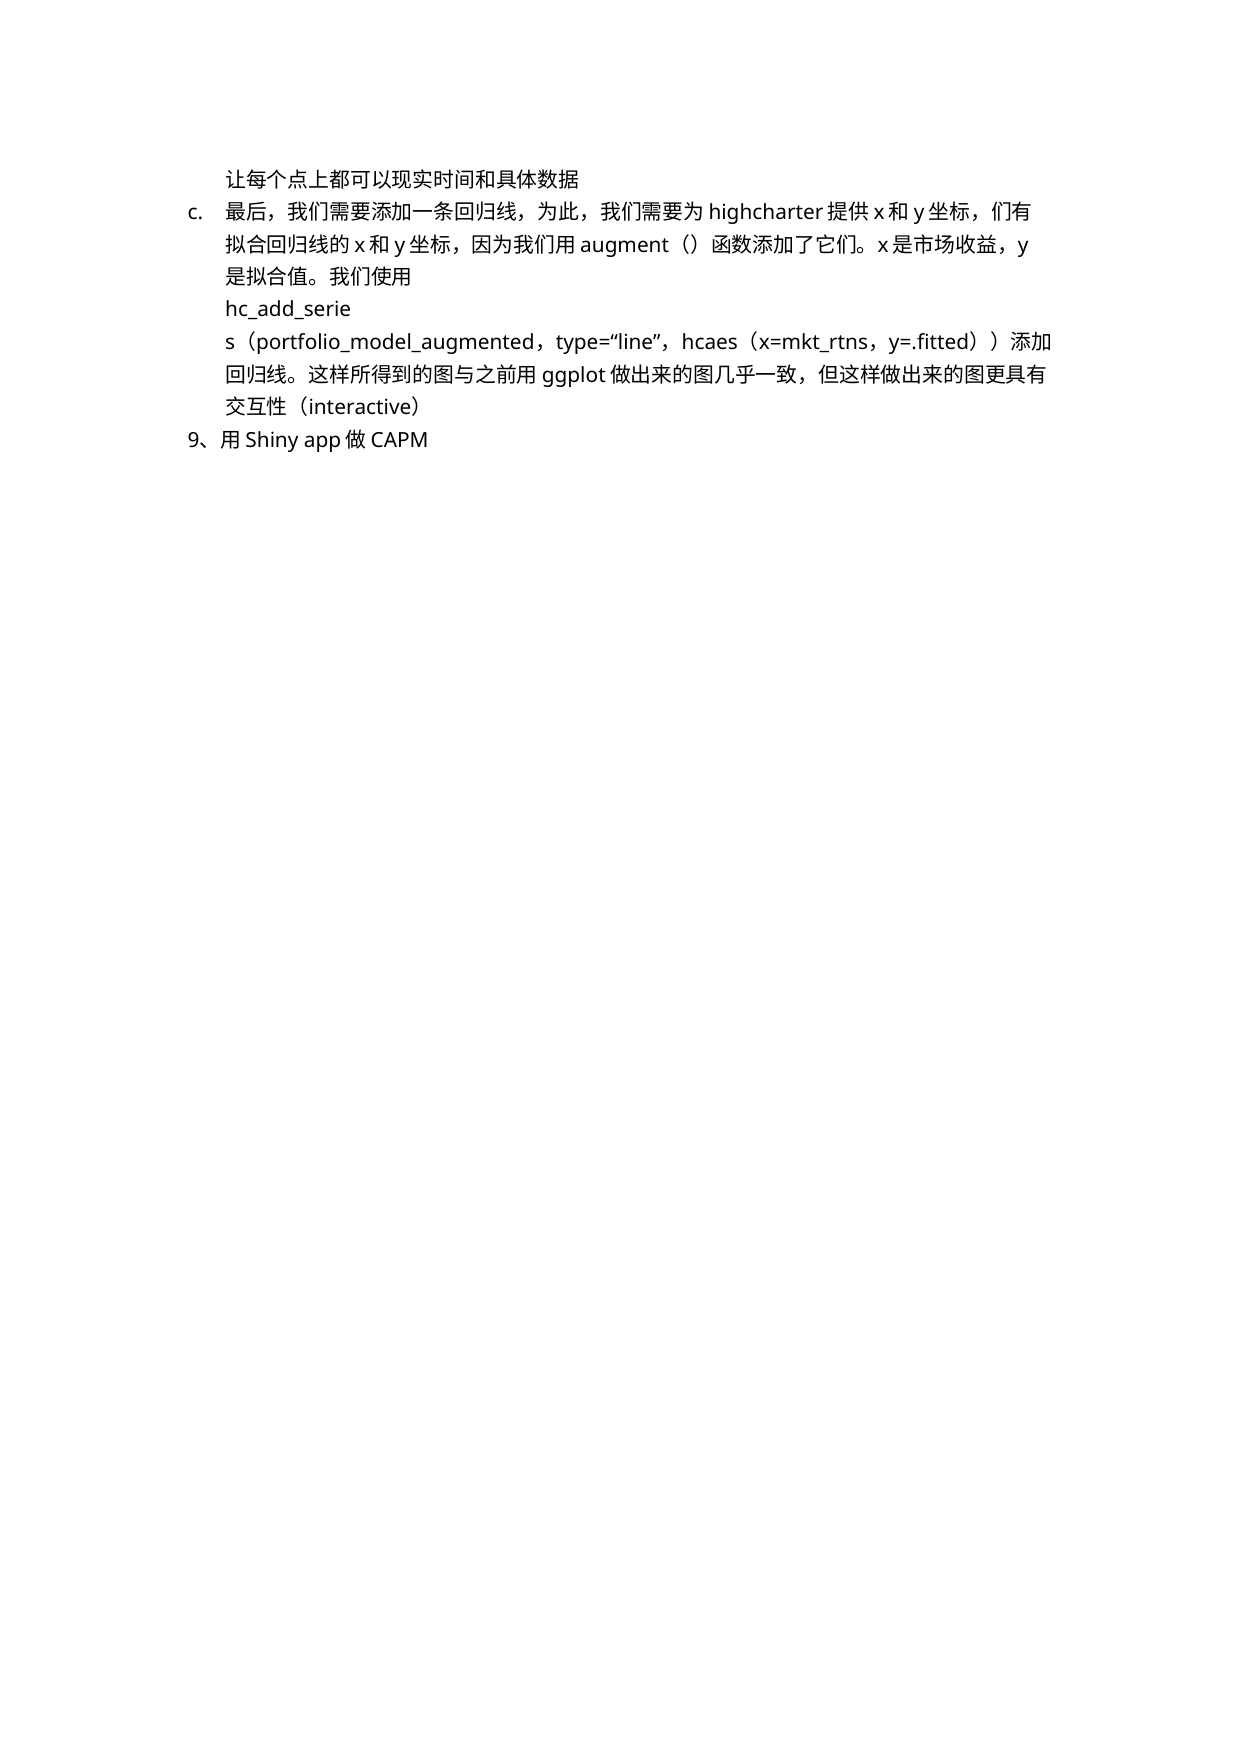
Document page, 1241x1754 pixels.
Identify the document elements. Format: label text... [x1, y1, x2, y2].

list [187, 162, 1053, 194]
text 9、用Shiny app做CAPM [187, 422, 1053, 454]
list 最后，我们需要添加一条回归线，为此，我们需要为highcharter提供x和y坐标，们有拟合回归线的x和y坐标，因为我们用augment（）函数添加了它们。x是市场收益，y是拟合值。我们使用hc_add_series（portfolio_model_augmented，type=“line”，hcaes（x=mkt_rtns，y=.fitted））添加回归线。这样所得到的图与之前用ggplot做出来的图几乎一致，但这样做出来的图更具有交互性（interactive） [187, 194, 1053, 422]
